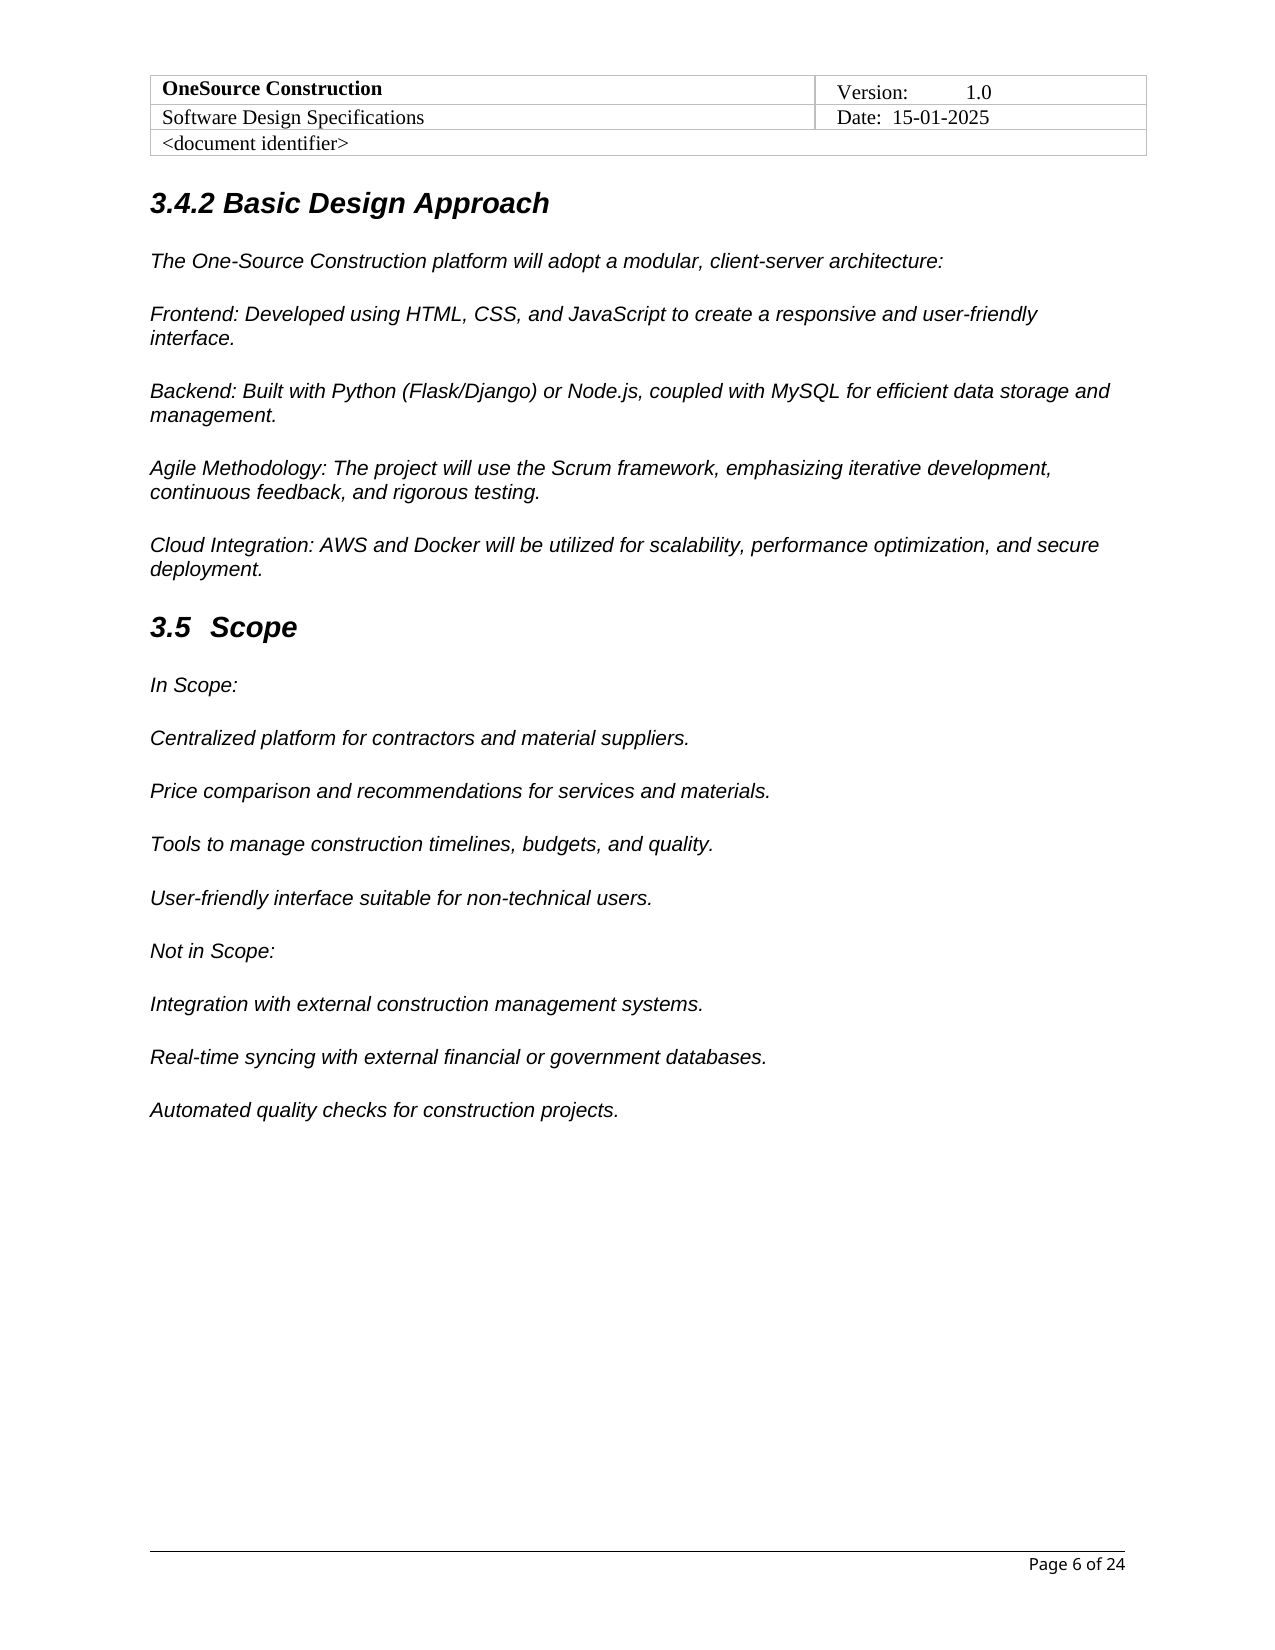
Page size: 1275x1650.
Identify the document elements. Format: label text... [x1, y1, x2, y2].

subtitle Scope [150, 610, 1125, 644]
text Real-time syncing with external financial or government databases. [150, 1045, 1125, 1069]
text Integration with external construction management systems. [150, 992, 1125, 1016]
text User-friendly interface suitable for non-technical users. [150, 885, 1125, 909]
text Tools to manage construction timelines, budgets, and quality. [150, 832, 1125, 856]
text Agile Methodology: The project will use the Scrum framework, emphasizing iterative development, continuous feedback, and rigorous testing. [150, 456, 1125, 504]
text Automated quality checks for construction projects. [150, 1098, 1125, 1122]
text Price comparison and recommendations for services and materials. [150, 779, 1125, 803]
text Frontend: Developed using HTML, CSS, and JavaScript to create a responsive and user-friendly interface. [150, 302, 1125, 350]
text Backend: Built with Python (Flask/Django) or Node.js, coupled with MySQL for efficient data storage and management. [150, 379, 1125, 427]
text Cloud Integration: AWS and Docker will be utilized for scalability, performance optimization, and secure deployment. [150, 533, 1125, 581]
text In Scope: [150, 673, 1125, 697]
text The One-Source Construction platform will adopt a modular, client-server architecture: [150, 249, 1125, 273]
text 3.4.2 Basic Design Approach [150, 186, 1125, 219]
text Centralized platform for contractors and material suppliers. [150, 726, 1125, 750]
text Not in Scope: [150, 938, 1125, 962]
